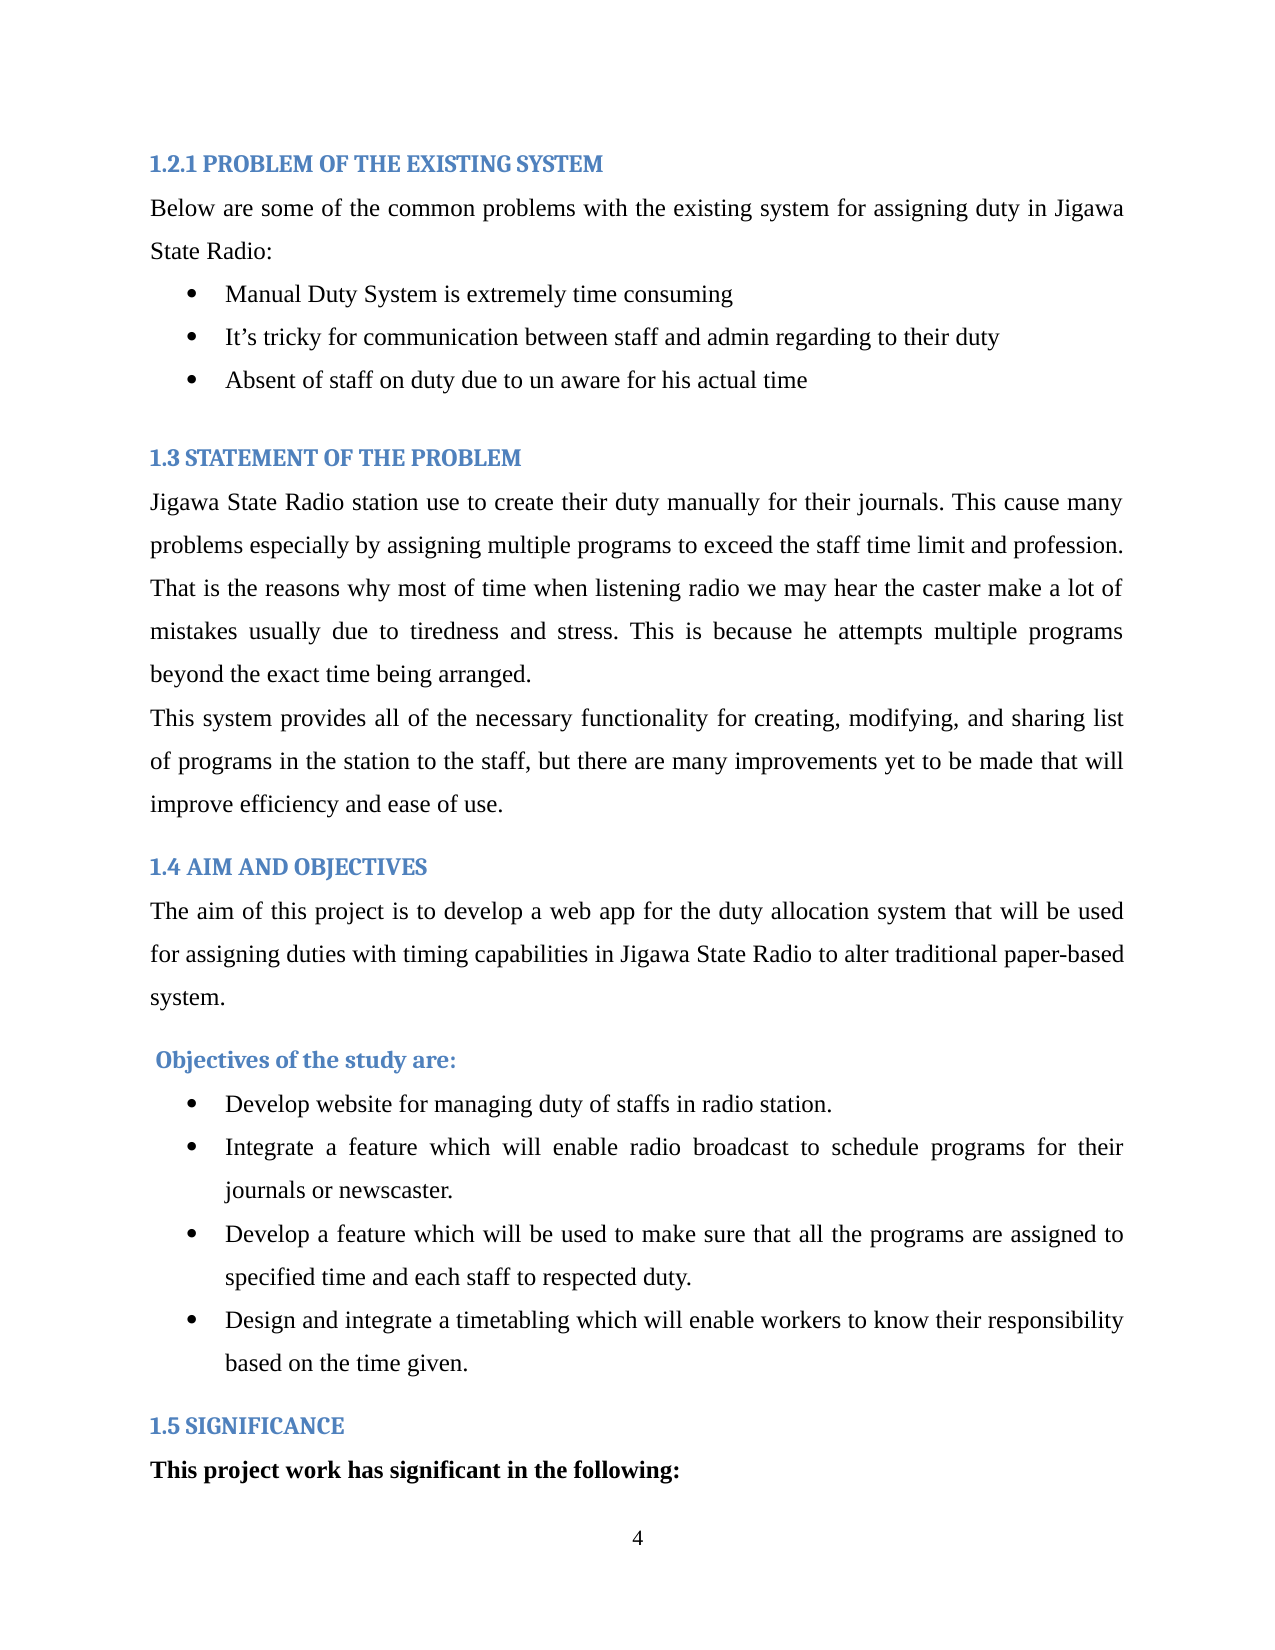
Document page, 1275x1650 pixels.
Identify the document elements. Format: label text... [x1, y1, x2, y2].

subtitle 1.5 SIGNIFICANCE [150, 1412, 1125, 1441]
list Develop website for managing duty of staffs in radio station. [187, 1089, 1125, 1118]
text Below are some of the common problems with the existing system for assigning duty in Jigawa State Radio: [150, 193, 1125, 265]
subtitle Objectives of the study are: [150, 1046, 1125, 1075]
text This system provides all of the necessary functionality for creating, modifying, and sharing list of programs in the station to the staff, but there are many improvements yet to be made that will improve efficiency and ease of use. [150, 703, 1125, 818]
text Jigawa State Radio station use to create their duty manually for their journals. This cause many problems especially by assigning multiple programs to exceed the staff time limit and profession. That is the reasons why most of time when listening radio we may hear the caster make a lot of mistakes usually due to tiredness and stress. This is because he attempts multiple programs beyond the exact time being arranged. [150, 487, 1125, 688]
list It’s tricky for communication between staff and admin regarding to their duty [187, 322, 1125, 351]
list Manual Duty System is extremely time consuming [187, 279, 1125, 308]
text The aim of this project is to develop a web app for the duty allocation system that will be used for assigning duties with timing capabilities in Jigawa State Radio to alter traditional paper-based system. [150, 896, 1125, 1011]
subtitle 1.4 AIM AND OBJECTIVES [150, 853, 1125, 882]
list Design and integrate a timetabling which will enable workers to know their responsibility based on the time given. [187, 1305, 1125, 1377]
text This project work has significant in the following: [150, 1455, 1125, 1484]
list Integrate a feature which will enable radio broadcast to schedule programs for their journals or newscaster. [187, 1132, 1125, 1204]
list Absent of staff on duty due to un aware for his actual time [187, 366, 1125, 394]
subtitle 1.2.1 PROBLEM OF THE EXISTING SYSTEM [150, 150, 1125, 179]
list Develop a feature which will be used to make sure that all the programs are assigned to specified time and each staff to respected duty. [187, 1219, 1125, 1291]
subtitle 1.3 STATEMENT OF THE PROBLEM [150, 444, 1125, 473]
